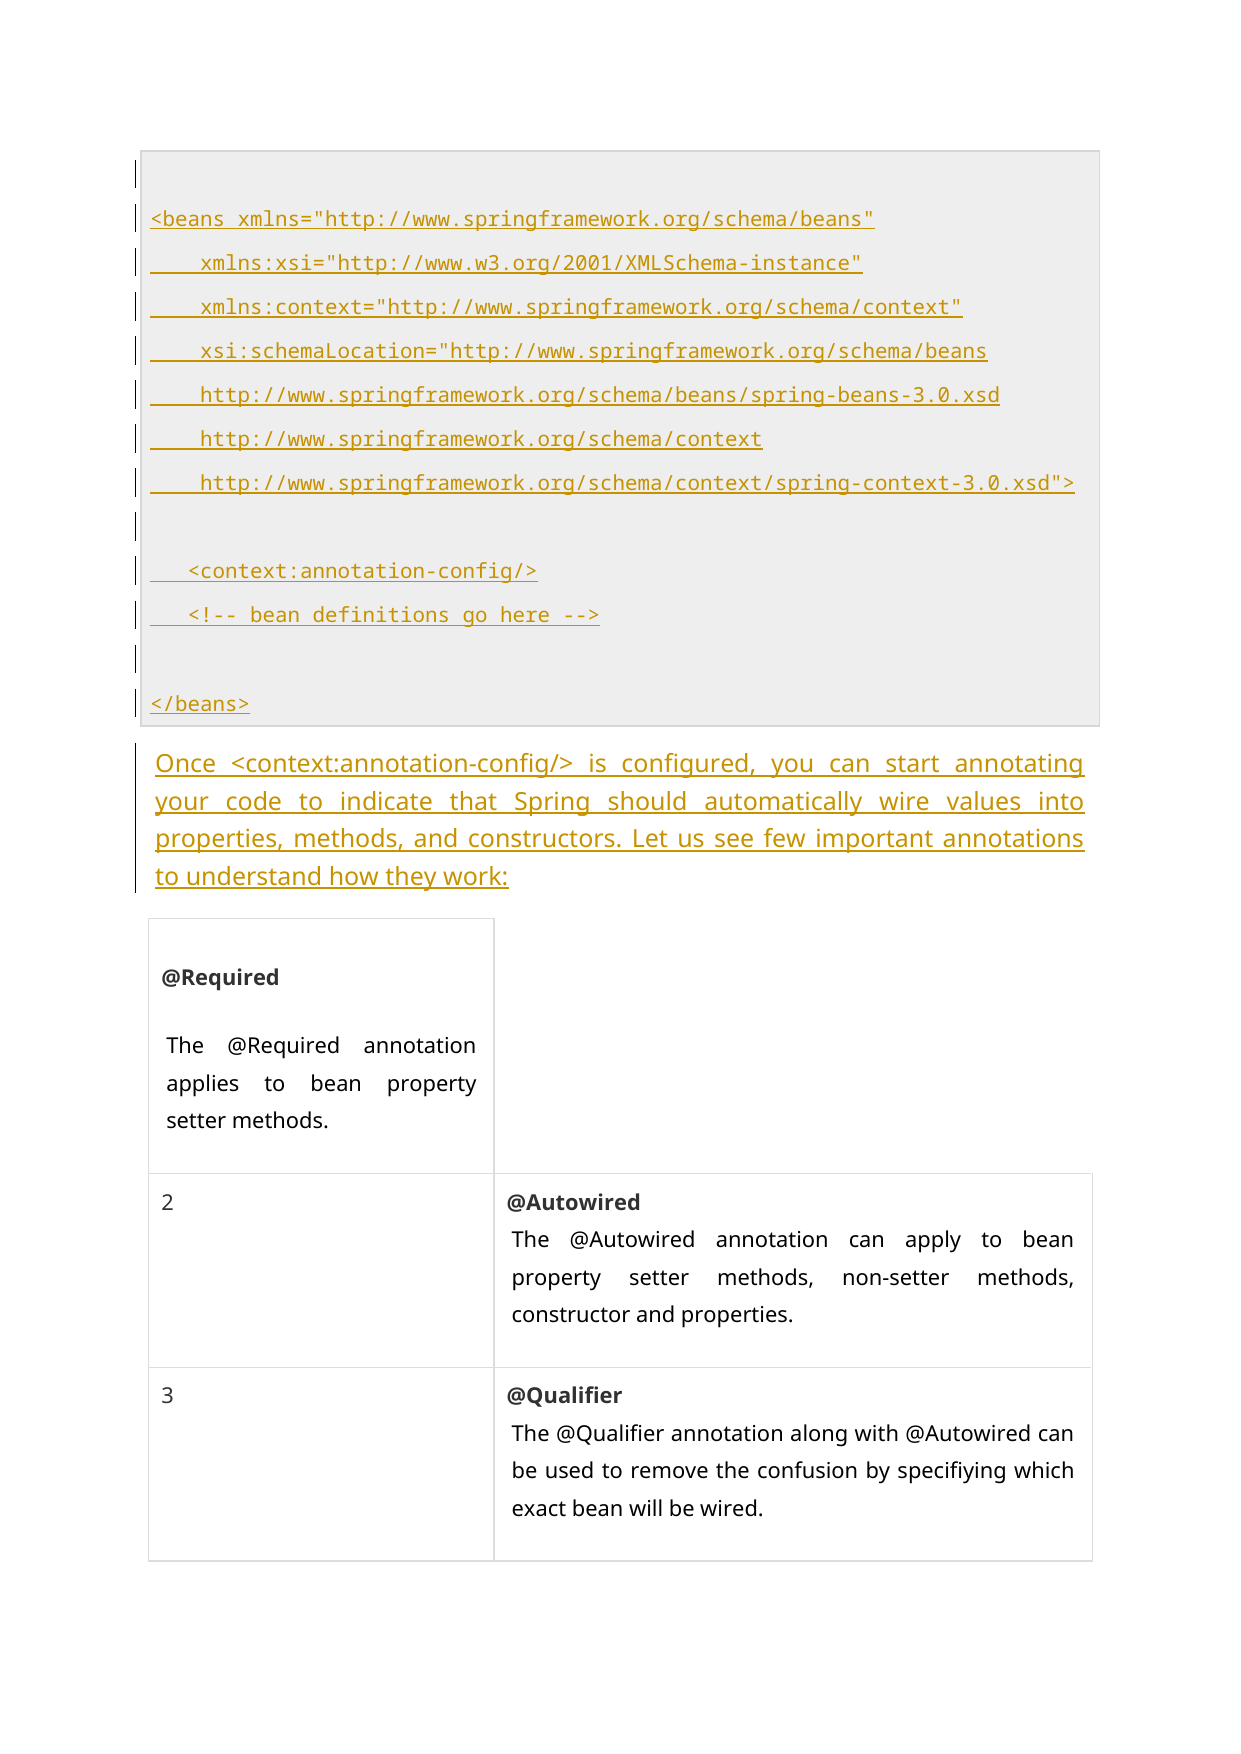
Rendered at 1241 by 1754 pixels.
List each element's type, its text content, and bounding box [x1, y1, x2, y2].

table_header @Required The @Required annotation applies to bean property setter methods. [149, 919, 493, 1172]
table_cell 2 [149, 1174, 493, 1366]
table_cell 3 [149, 1368, 493, 1560]
table_cell @Qualifier The @Qualifier annotation along with @Autowired can be used to remove the confusion by specifiying which exact bean will be wired. [495, 1366, 1092, 1560]
table_cell @Autowired The @Autowired annotation can apply to bean property setter methods, non-setter methods, constructor and properties. [495, 1173, 1092, 1366]
